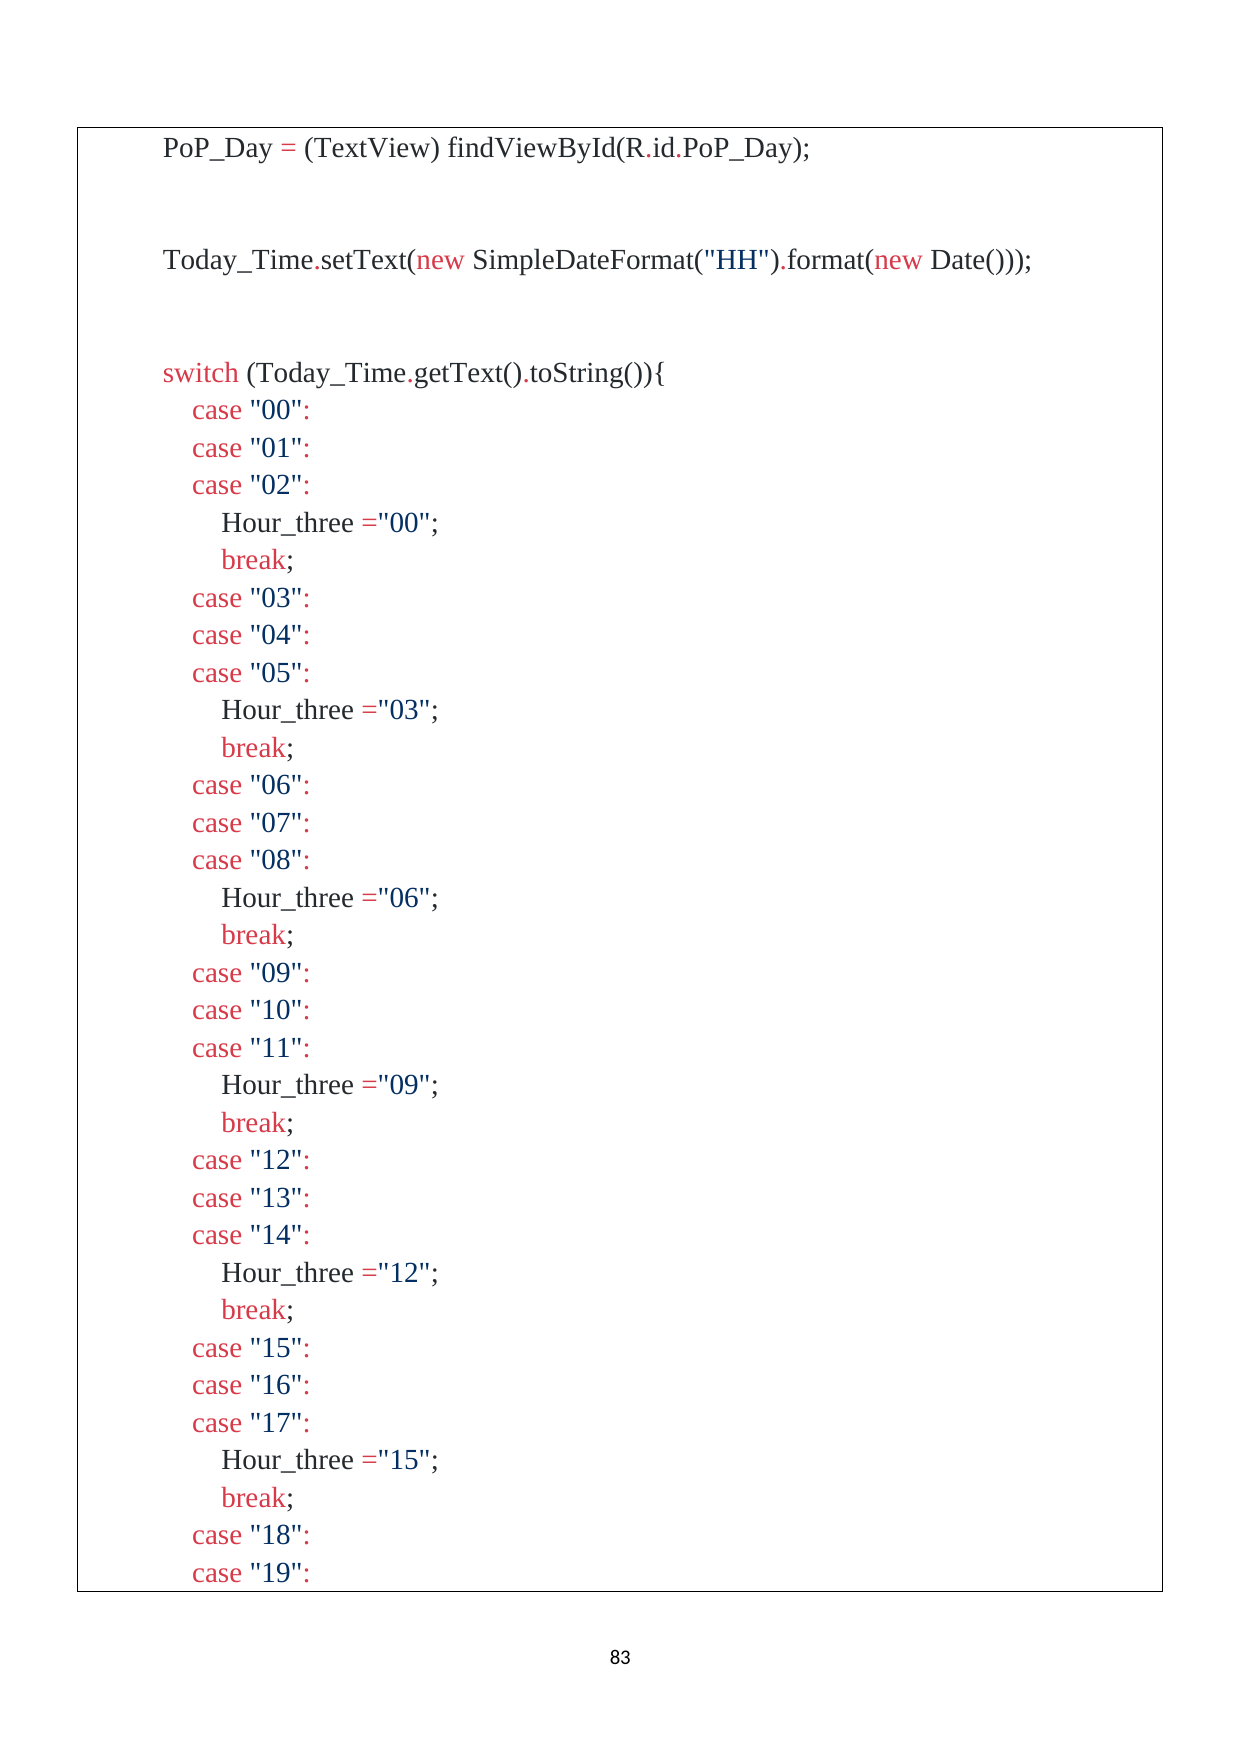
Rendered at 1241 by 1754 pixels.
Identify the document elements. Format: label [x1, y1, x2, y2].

table_cell [78, 128, 89, 1591]
table_cell [1152, 128, 1162, 1591]
